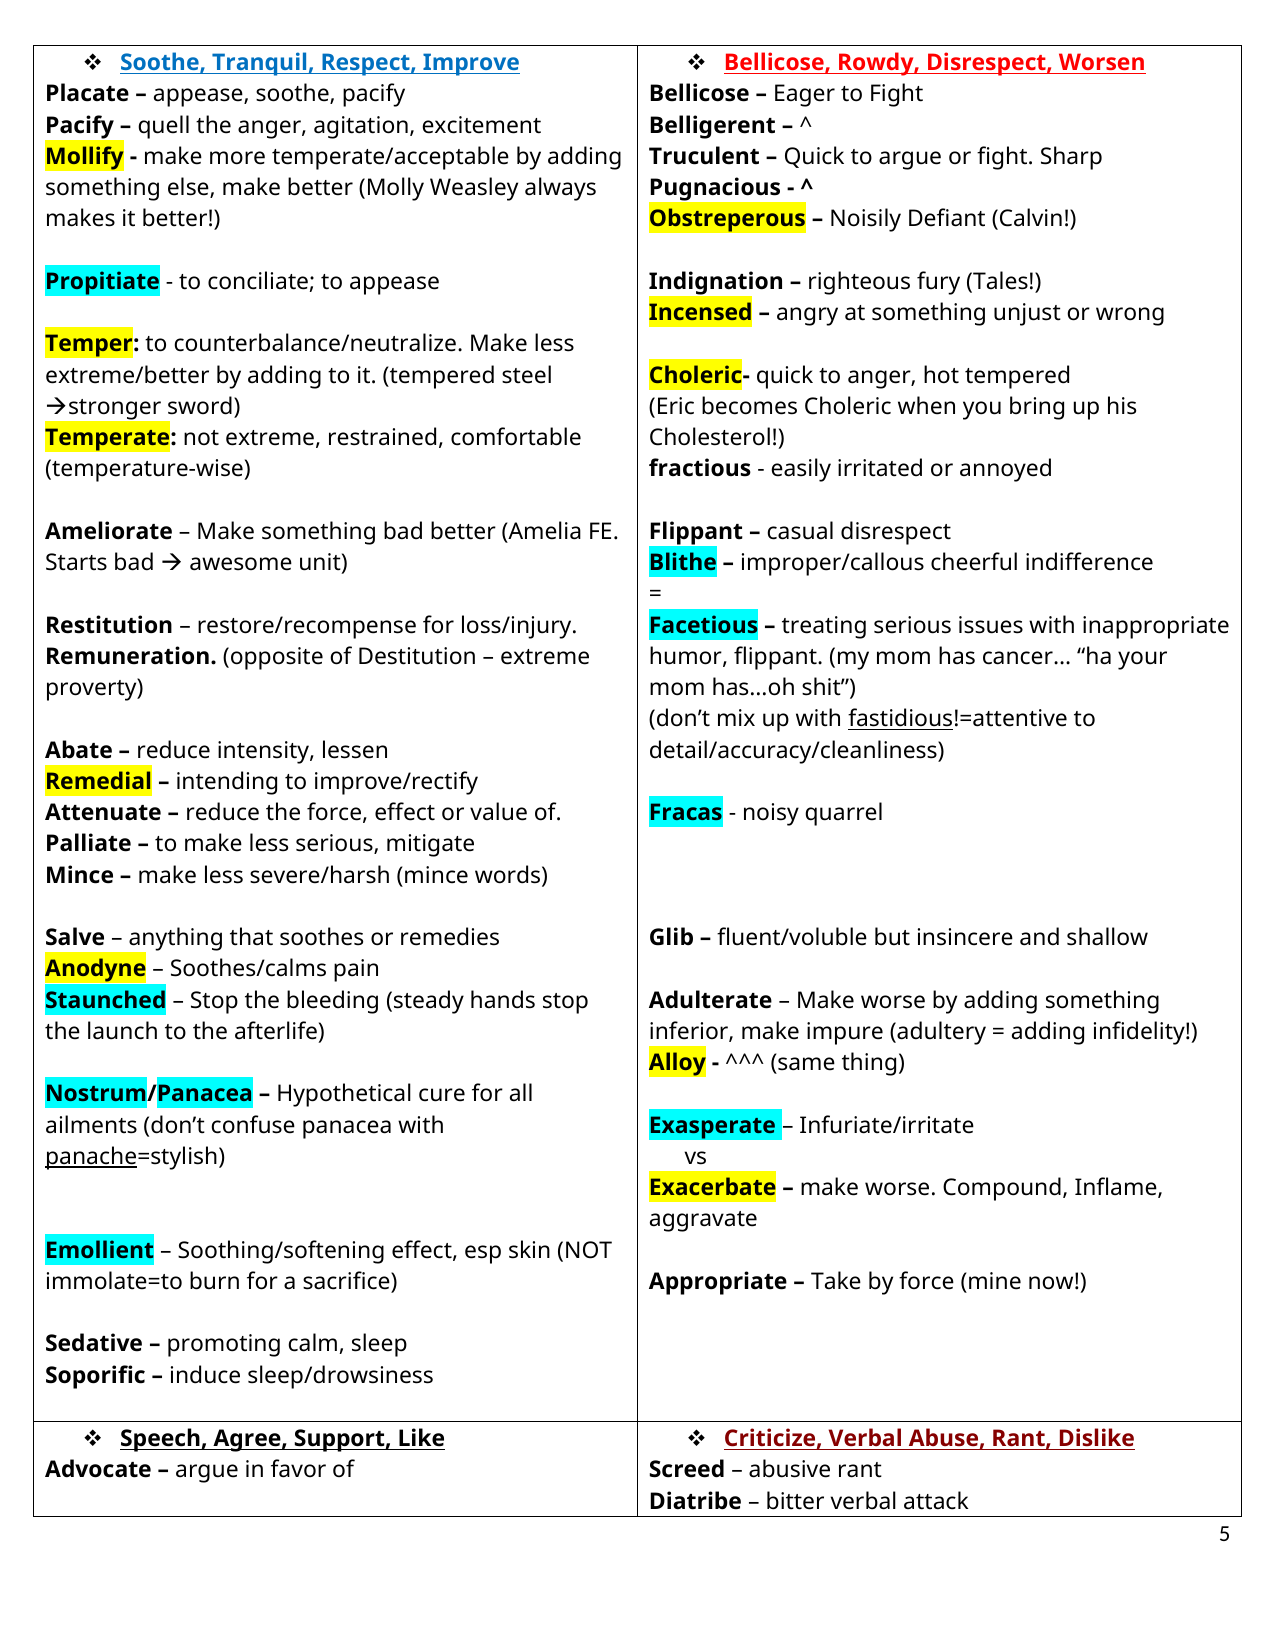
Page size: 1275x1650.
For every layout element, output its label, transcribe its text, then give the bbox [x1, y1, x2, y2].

table_cell Soothe, Tranquil, Respect, Improve Placate – appease, soothe, pacify Pacify – quell the anger, agitation, excitement Mollify - make more temperate/acceptable by adding something else, make better (Molly Weasley always makes it better!) Propitiate - to conciliate; to appease Temper: to counterbalance/neutralize. Make less extreme/better by adding to it. (tempered steel stronger sword) Temperate: not extreme, restrained, comfortable (temperature-wise) Ameliorate – Make something bad better (Amelia FE. Starts bad awesome unit) Restitution – restore/recompense for loss/injury. Remuneration. (opposite of Destitution – extreme proverty) Abate – reduce intensity, lessen Remedial – intending to improve/rectify Attenuate – reduce the force, effect or value of. Palliate – to make less serious, mitigate Mince – make less severe/harsh (mince words) Salve – anything that soothes or remedies Anodyne – Soothes/calms pain Staunched – Stop the bleeding (steady hands stop the launch to the afterlife) Nostrum/Panacea – Hypothetical cure for all ailments (don’t confuse panacea with panache=stylish) Emollient – Soothing/softening effect, esp skin (NOT immolate=to burn for a sacrifice) Sedative – promoting calm, sleep Soporific – induce sleep/drowsiness [34, 46, 637, 1421]
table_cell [34, 1422, 637, 1516]
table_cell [638, 1422, 1241, 1516]
table_cell Bellicose, Rowdy, Disrespect, Worsen Bellicose – Eager to Fight Belligerent – ^ Truculent – Quick to argue or fight. Sharp Pugnacious - ^ Obstreperous – Noisily Defiant (Calvin!) Indignation – righteous fury (Tales!) Incensed – angry at something unjust or wrong Choleric- quick to anger, hot tempered (Eric becomes Choleric when you bring up his Cholesterol!) fractious - easily irritated or annoyed Flippant – casual disrespect Blithe – improper/callous cheerful indifference = Facetious – treating serious issues with inappropriate humor, flippant. (my mom has cancer… “ha your mom has…oh shit”) (don’t mix up with fastidious!=attentive to detail/accuracy/cleanliness) Fracas - noisy quarrel Glib – fluent/voluble but insincere and shallow Adulterate – Make worse by adding something inferior, make impure (adultery = adding infidelity!) Alloy - ^^^ (same thing) Exasperate – Infuriate/irritate vs Exacerbate – make worse. Compound, Inflame, aggravate Appropriate – Take by force (mine now!) [638, 46, 1241, 1421]
